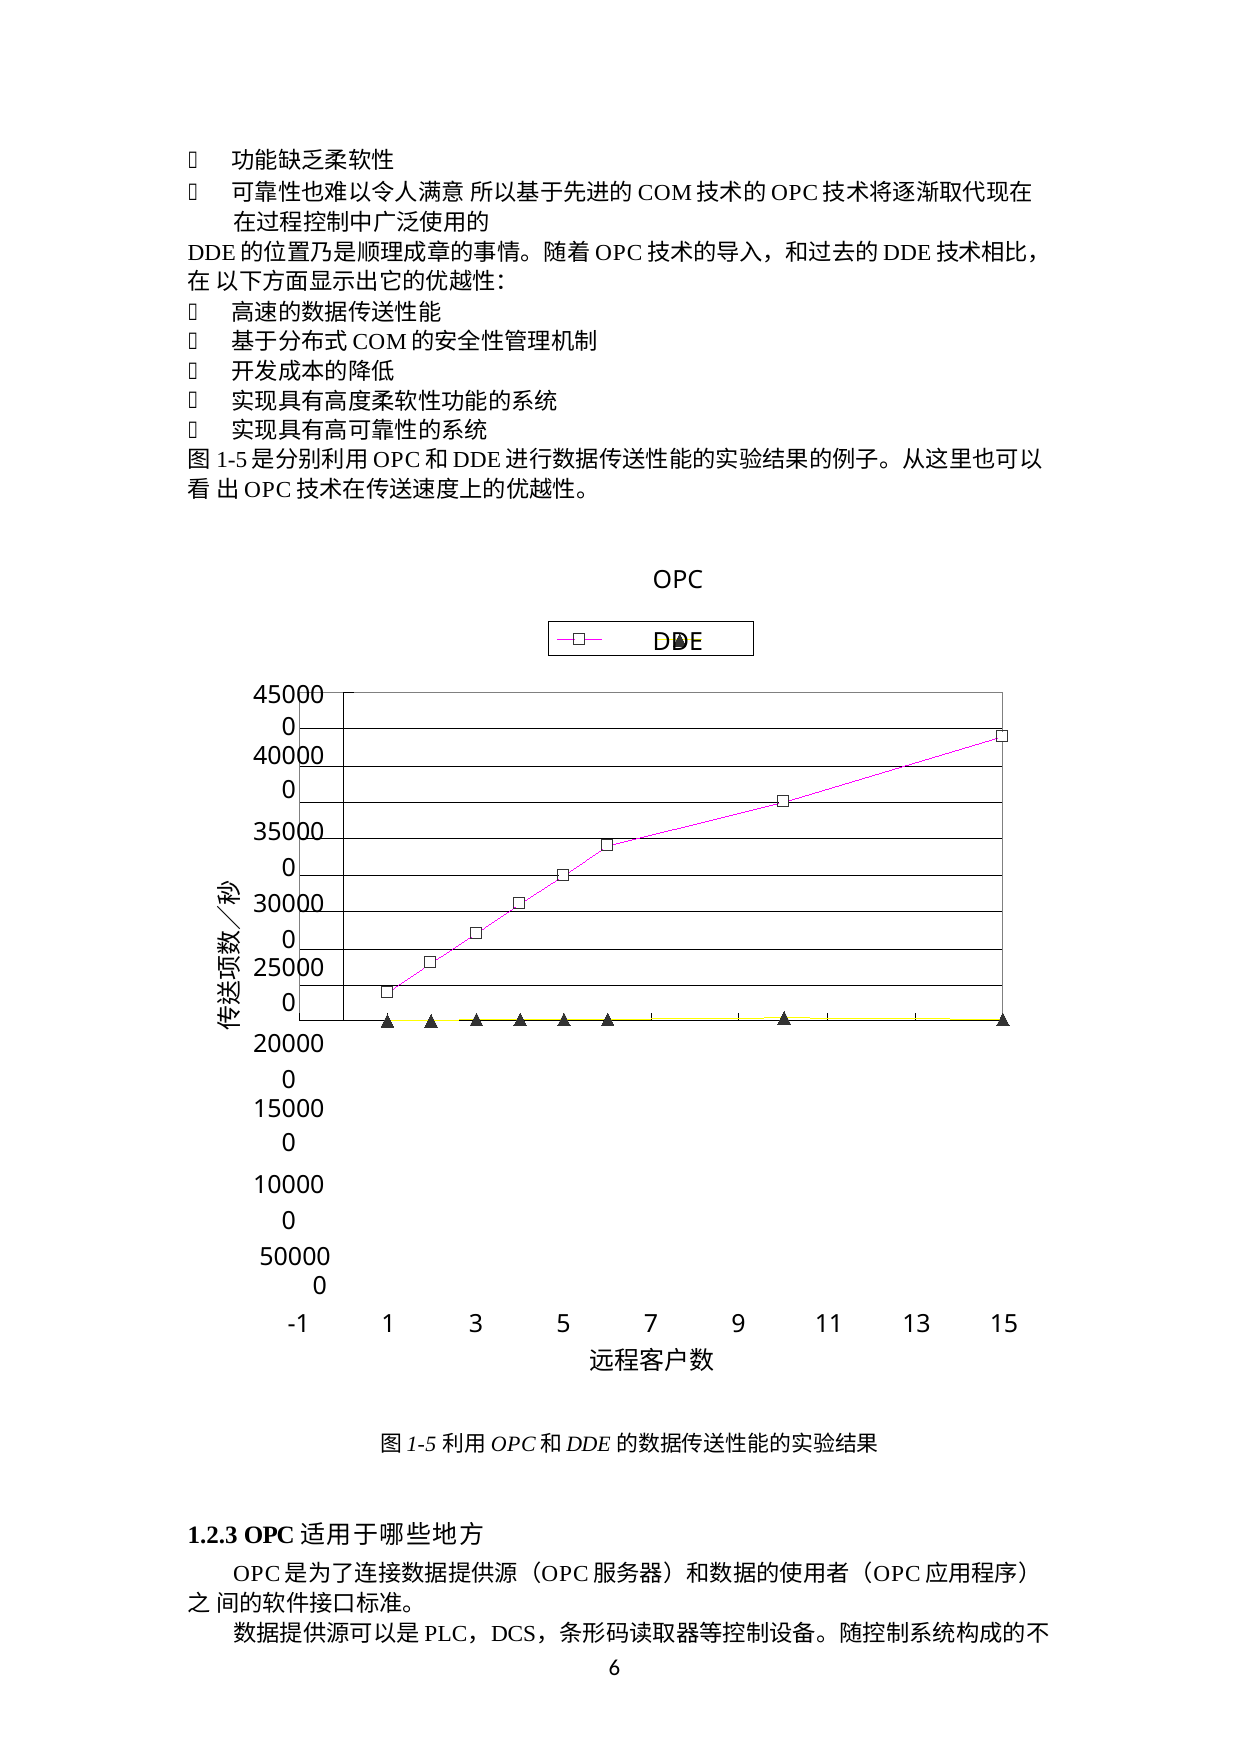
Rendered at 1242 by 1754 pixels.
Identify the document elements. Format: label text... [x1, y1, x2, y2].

text OPC DDE [604, 559, 751, 653]
text 200000 [246, 1018, 331, 1090]
text 数据提供源可以是PLC，DCS，条形码读取器等控制设备。随控制系统构成的不 [233, 1617, 1079, 1646]
text 图 1-5是分别利用OPC和DDE进行数据传送性能的实验结果的例子。从这里也可以看 出OPC技术在传送速度上的优越性。 [187, 444, 1053, 503]
text 150000 [246, 1091, 331, 1159]
text DDE的位置乃是顺理成章的事情。随着OPC技术的导入，和过去的DDE技术相比，在 以下方面显示出它的优越性： [187, 236, 1059, 296]
text 250000 [246, 950, 331, 1018]
text OPC是为了连接数据提供源（OPC服务器）和数据的使用者（OPC应用程序）之 间的软件接口标准。 [187, 1557, 1060, 1617]
text 450000 [246, 674, 331, 737]
text 300000 [246, 878, 331, 949]
text 400000 [246, 738, 331, 806]
text 0 [312, 1267, 1079, 1301]
text 50000 [258, 1231, 331, 1267]
text  高速的数据传送性能 [187, 296, 1079, 324]
text  可靠性也难以令人满意 所以基于先进的COM技术的OPC技术将逐渐取代现在在过程控制中广泛使用的 [187, 177, 1043, 236]
text 100000 [246, 1159, 331, 1231]
text  基于分布式COM的安全性管理机制 [187, 324, 1079, 354]
text 350000 [246, 806, 331, 878]
text  实现具有高度柔软性功能的系统 [187, 384, 1079, 413]
text 1.2.3 OPC适用于哪些地方 [187, 1514, 487, 1551]
text  功能缺乏柔软性 [187, 142, 1079, 176]
text -1 1 3 5 7 9 11 13 15 远程客户数 [287, 1302, 1023, 1377]
text  开发成本的降低 [187, 354, 1079, 384]
text 图 1-5 利用OPC和DDE的数据传送性能的实验结果 [380, 1426, 1079, 1456]
text  实现具有高可靠性的系统 [187, 413, 1079, 443]
